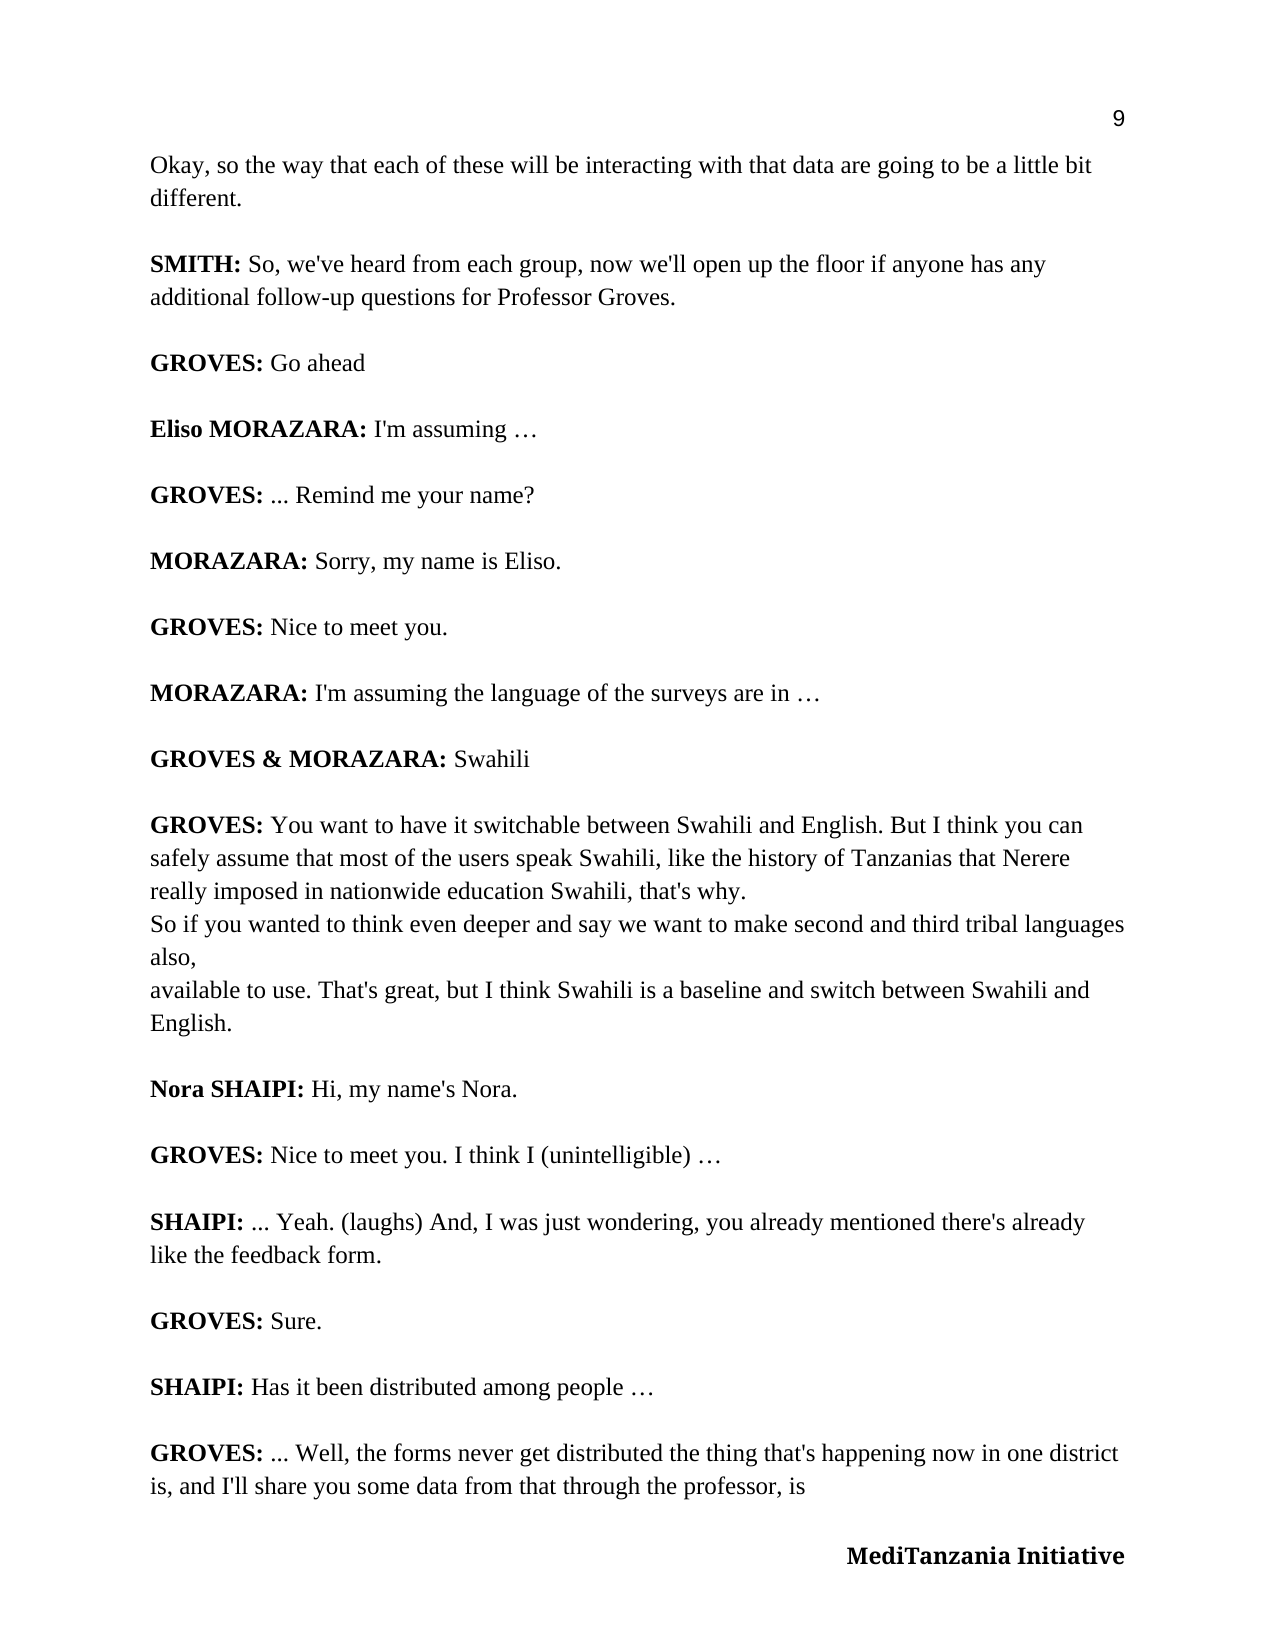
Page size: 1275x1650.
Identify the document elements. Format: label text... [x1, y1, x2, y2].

text MORAZARA: Sorry, my name is Eliso. [150, 546, 1125, 575]
text GROVES: Nice to meet you. I think I (unintelligible) … [150, 1141, 1125, 1169]
text MORAZARA: I'm assuming the language of the surveys are in … [150, 678, 1125, 707]
text GROVES: Sure. [150, 1306, 1125, 1334]
text GROVES: ... Remind me your name? [150, 480, 1125, 509]
text Nora SHAIPI: Hi, my name's Nora. [150, 1074, 1125, 1103]
text GROVES: ... Well, the forms never get distributed the thing that's happening now in one district is, and I'll share you some data from that through the professor, is [150, 1438, 1125, 1499]
text So if you wanted to think even deeper and say we want to make second and third tribal languages also, [150, 909, 1125, 971]
text SMITH: So, we've heard from each group, now we'll open up the floor if anyone has any additional follow-up questions for Professor Groves. [150, 249, 1125, 311]
text GROVES: You want to have it switchable between Swahili and English. But I think you can safely assume that most of the users speak Swahili, like the history of Tanzanias that Nerere really imposed in nationwide education Swahili, that's why. [150, 810, 1125, 905]
text Eliso MORAZARA: I'm assuming … [150, 414, 1125, 443]
text GROVES: Nice to meet you. [150, 612, 1125, 641]
text GROVES & MORAZARA: Swahili [150, 744, 1125, 773]
text SHAIPI: ... Yeah. (laughs) And, I was just wondering, you already mentioned there's already like the feedback form. [150, 1207, 1125, 1268]
text GROVES: Go ahead [150, 348, 1125, 377]
text SHAIPI: Has it been distributed among people … [150, 1372, 1125, 1401]
text Okay, so the way that each of these will be interacting with that data are going to be a little bit different. [150, 150, 1125, 212]
text available to use. That's great, but I think Swahili is a baseline and switch between Swahili and English. [150, 976, 1125, 1037]
